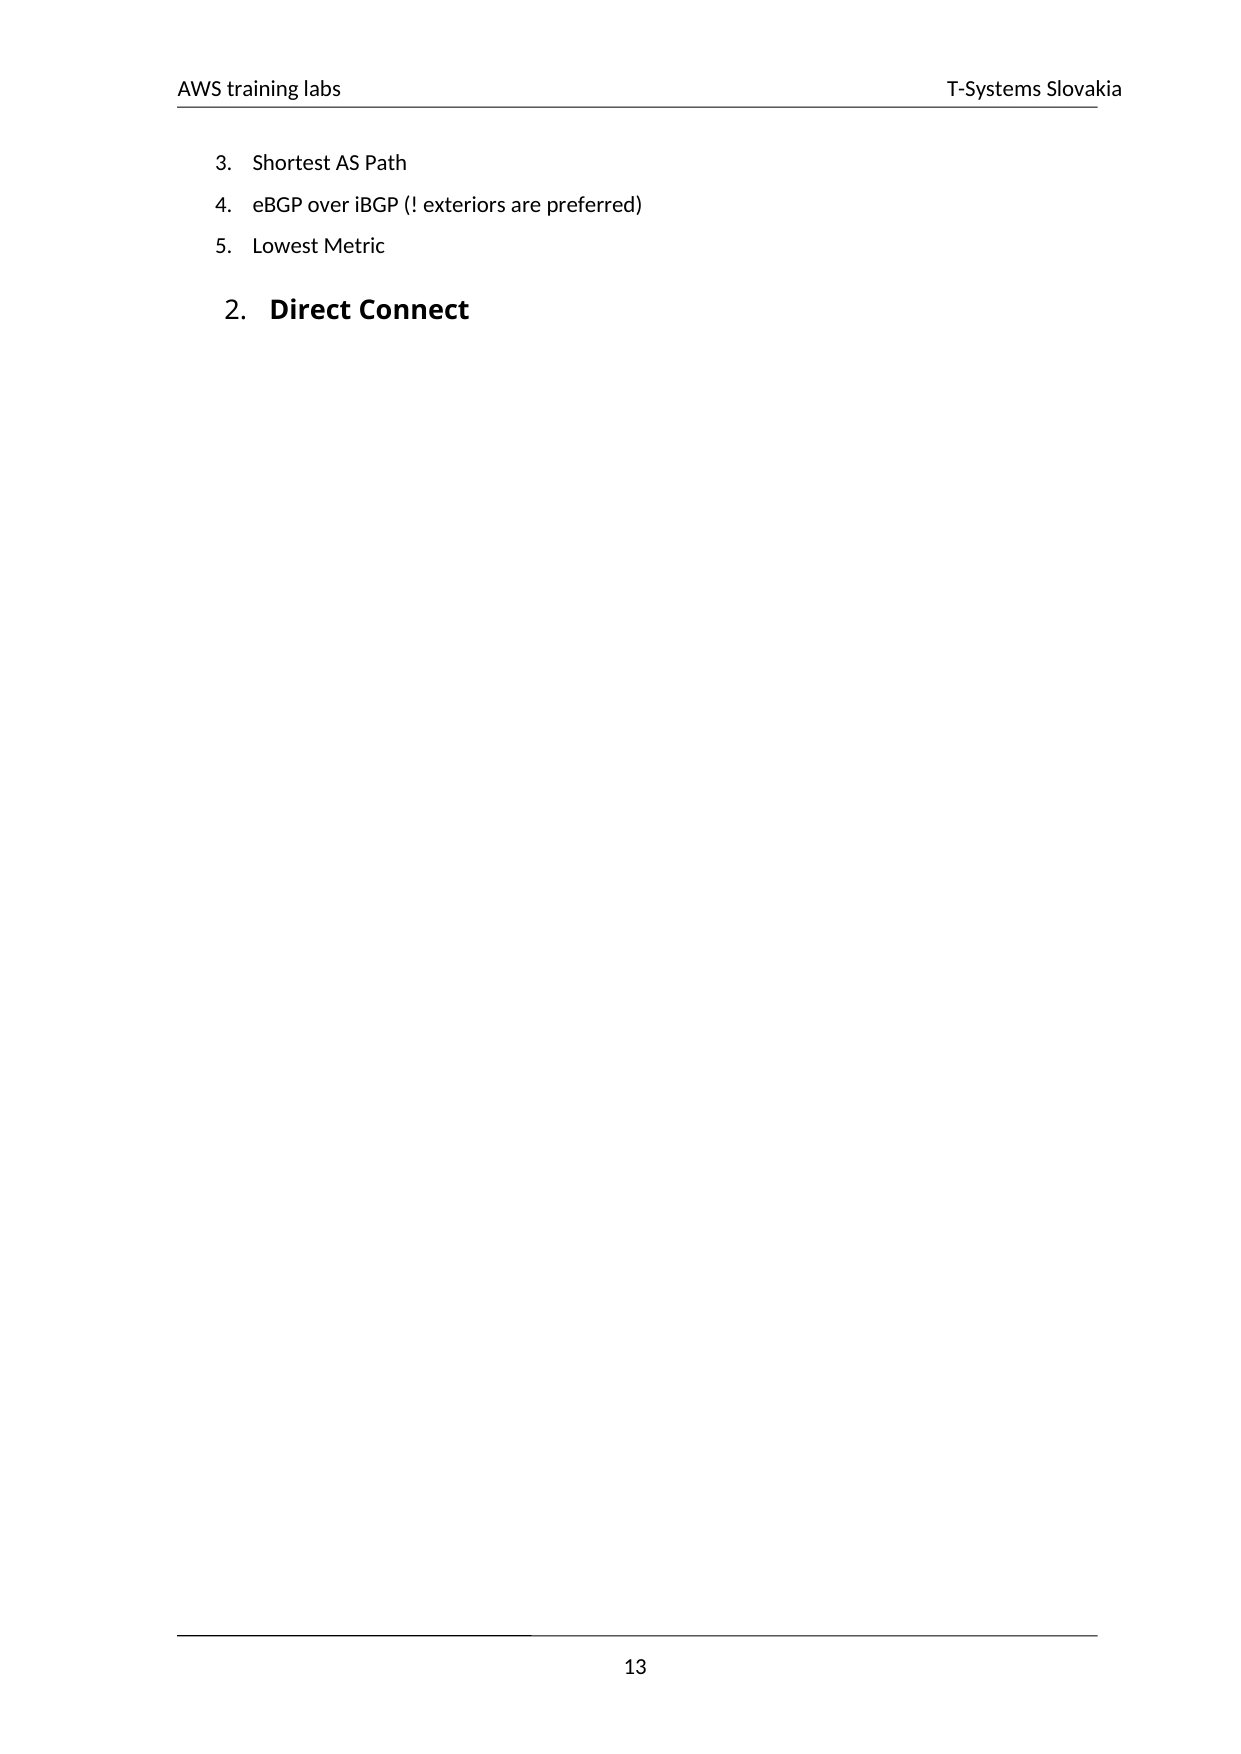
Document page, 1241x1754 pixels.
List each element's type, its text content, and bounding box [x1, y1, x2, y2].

list eBGP over iBGP (! exteriors are preferred) [215, 190, 1092, 218]
list Shortest AS Path [215, 148, 1092, 176]
list Lowest Metric [215, 232, 1092, 260]
text Direct Connect [224, 290, 1092, 327]
